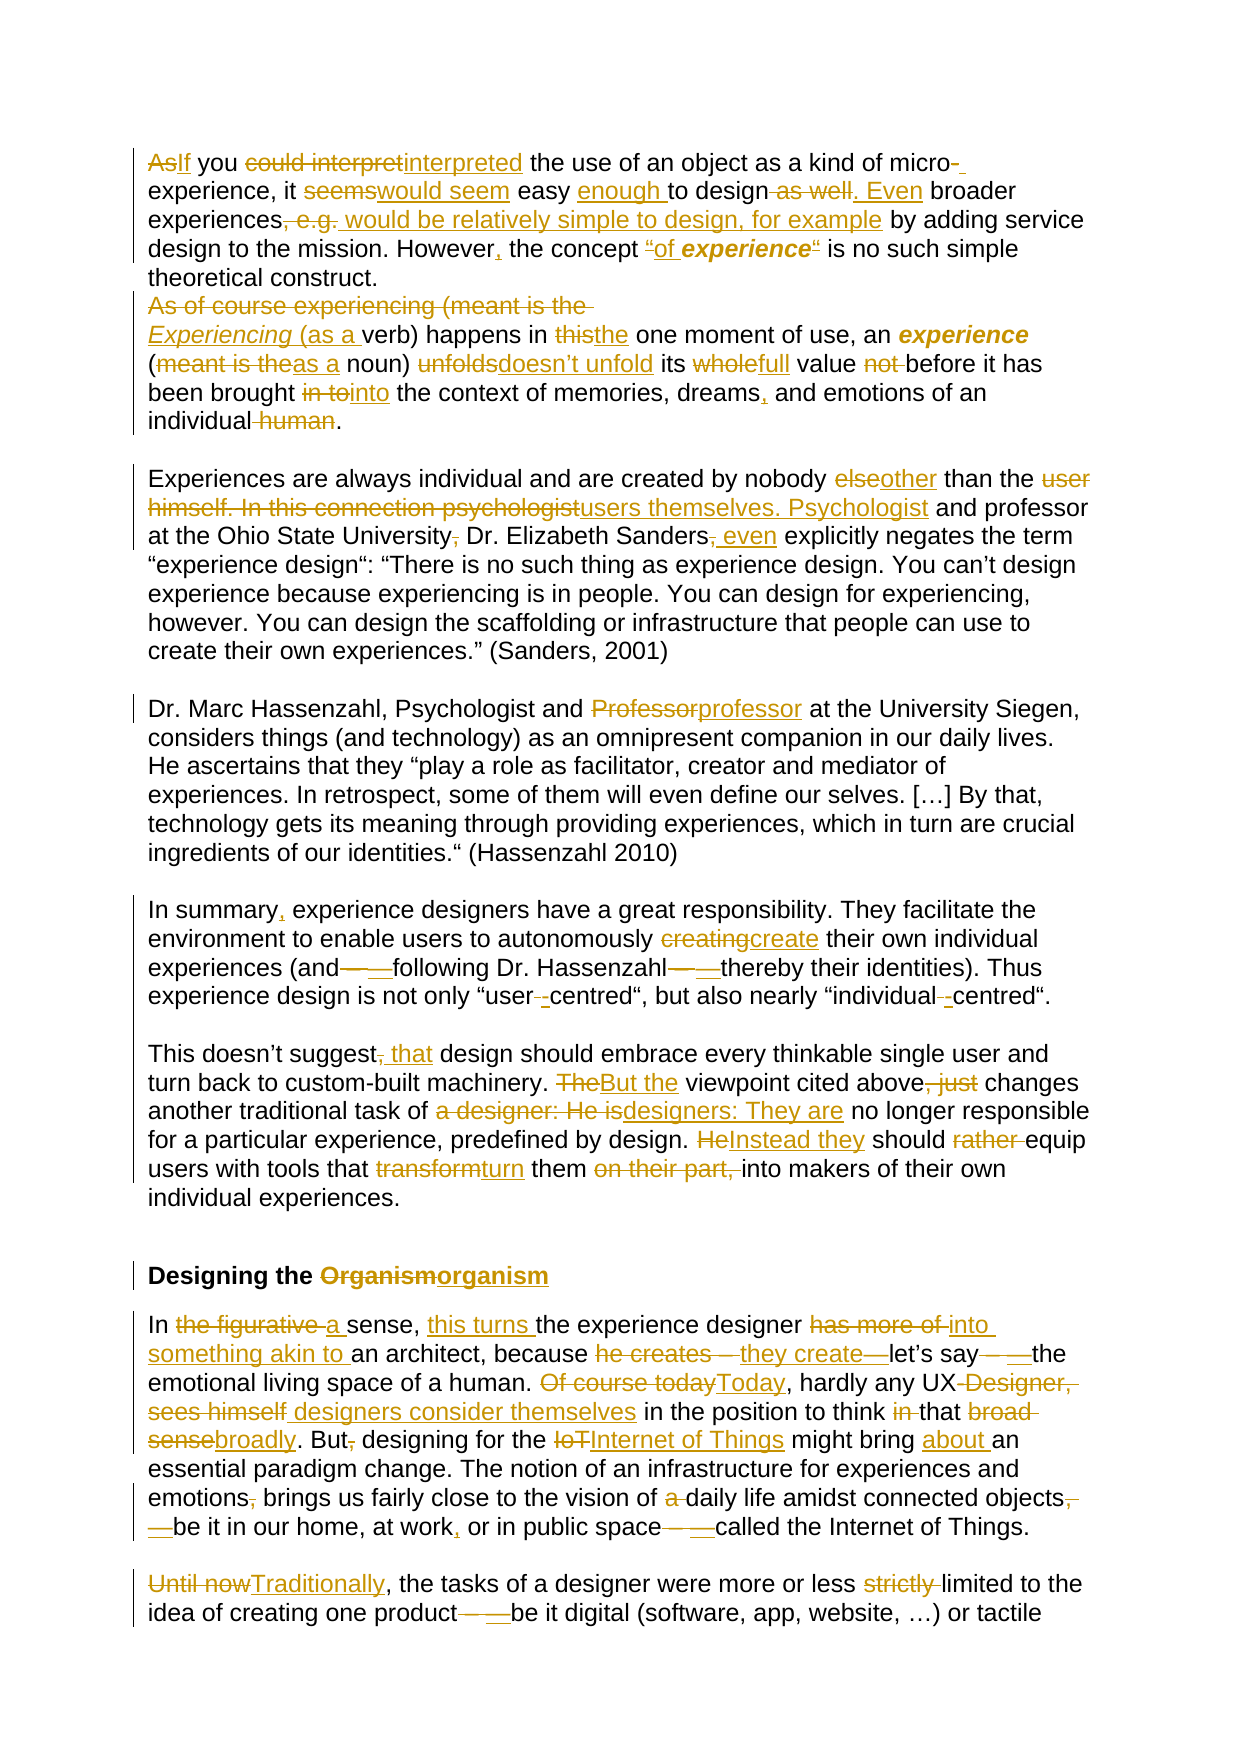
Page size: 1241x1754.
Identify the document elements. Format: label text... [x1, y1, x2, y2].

text Designing the [148, 1261, 1093, 1290]
text Experiences are always individual and are created by nobody than the and professor at the Ohio State University Dr. Elizabeth Sanders explicitly negates the term “experience design“: “There is no such thing as experience design. You can’t design experience because experiencing is in people. You can design for experiencing, however. You can design the scaffolding or infrastructure that people can use to create their own experiences.” (Sanders, 2001) [148, 464, 1093, 665]
text verb) happens in one moment of use, an experience ( noun) its value before it has been brought the context of memories, dreams and emotions of an individual. [148, 320, 1093, 435]
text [148, 1569, 1093, 1627]
text Dr. Marc Hassenzahl, Psychologist and at the University Siegen, considers things (and technology) as an omnipresent companion in our daily lives. He ascertains that they “play a role as facilitator, creator and mediator of experiences. In retrospect, some of them will even define our selves. […] By that, technology gets its meaning through providing experiences, which in turn are crucial ingredients of our identities.“ (Hassenzahl 2010) [148, 694, 1093, 866]
text you the use of an object as a kind of microexperience, it easy to design broader experiences by adding service design to the mission. However the concept experience is no such simple theoretical construct. [148, 148, 1093, 291]
text In sense, the experience designer an architect, because let’s saythe emotional living space of a human. , hardly any UX in the position to think that . But designing for the might bring an essential paradigm change. The notion of an infrastructure for experiences and emotions brings us fairly close to the vision of daily life amidst connected objectsbe it in our home, at work or in public spacecalled the Internet of Things. [148, 1311, 1093, 1541]
text This doesn’t suggest design should embrace every thinkable single user and turn back to custom-built machinery. viewpoint cited above changes another traditional task of no longer responsible for a particular experience, predefined by design. should equip users with tools that them into makers of their own individual experiences. [148, 1039, 1093, 1211]
text In summary experience designers have a great responsibility. They facilitate the environment to enable users to autonomously their own individual experiences (andfollowing Dr. Hassenzahlthereby their identities). Thus experience design is not only “usercentred“, but also nearly “individualcentred“. [148, 895, 1093, 1010]
